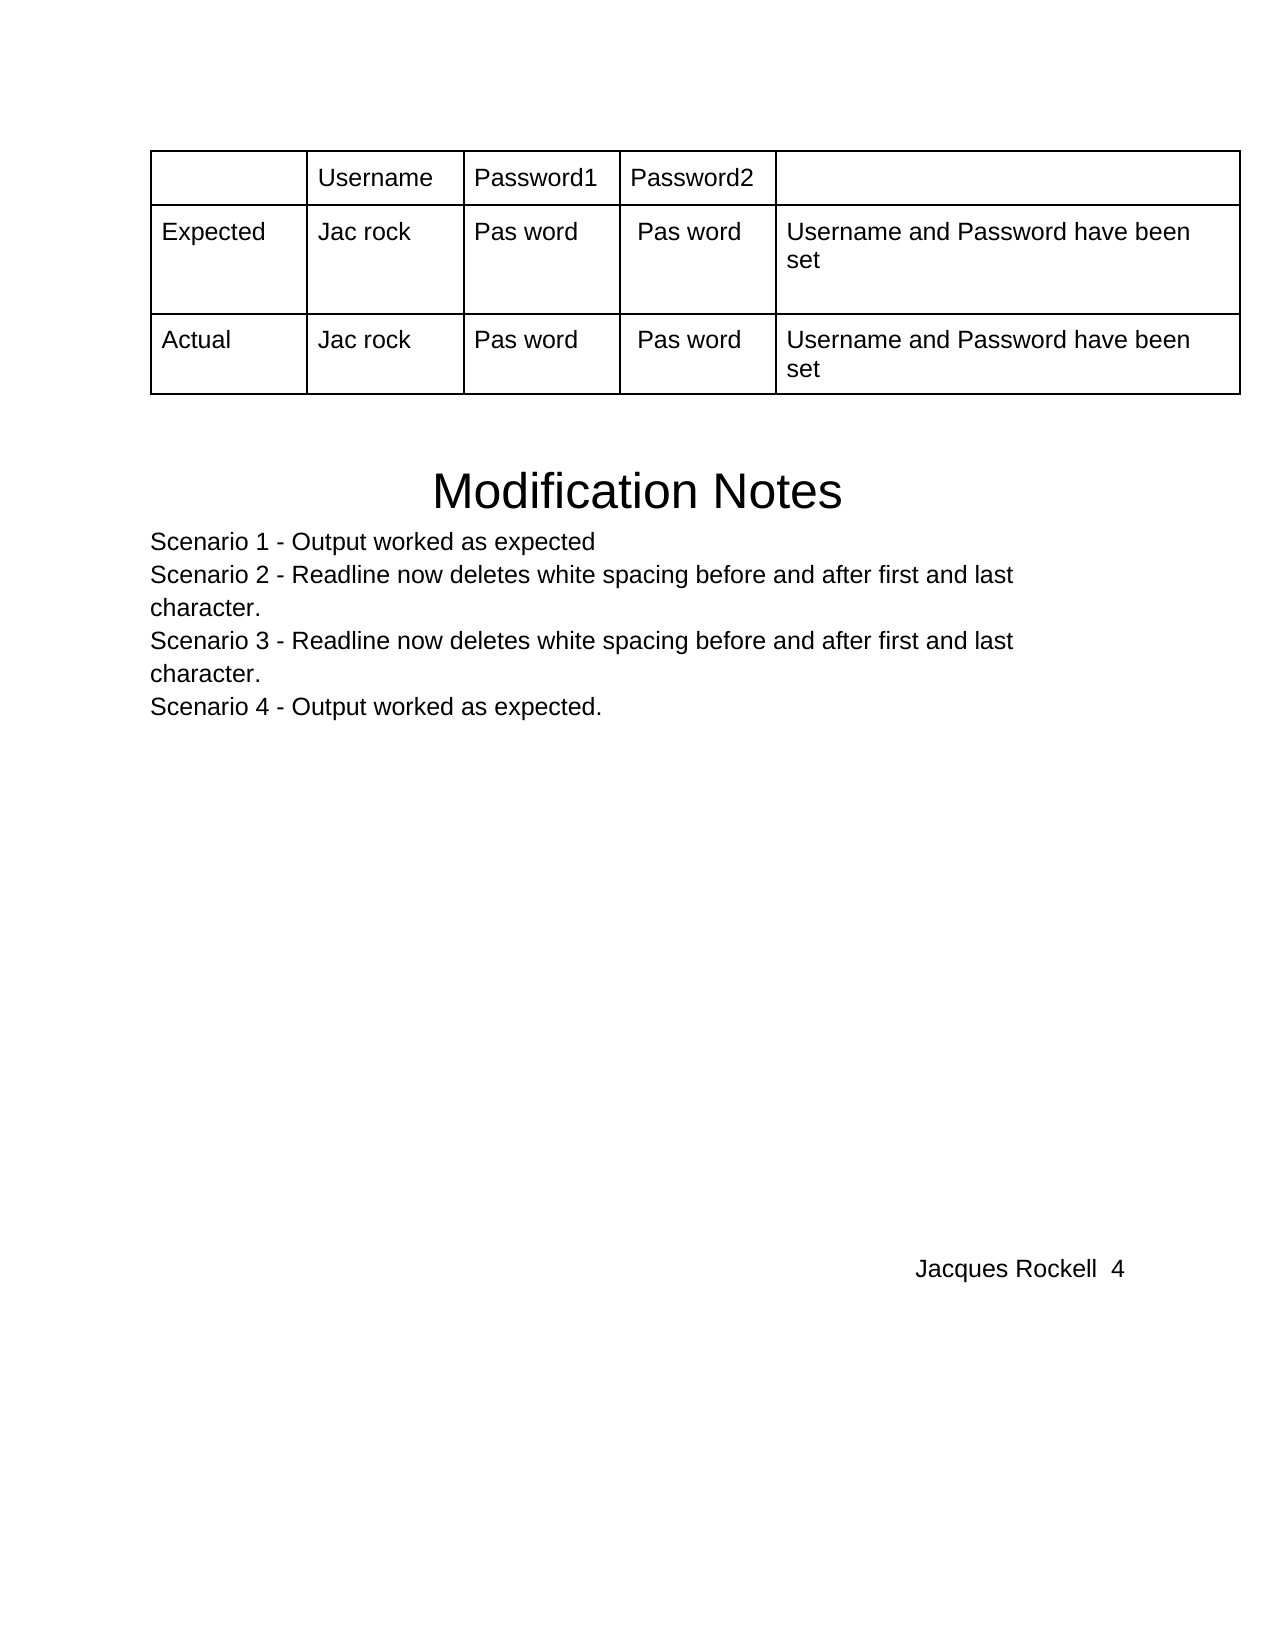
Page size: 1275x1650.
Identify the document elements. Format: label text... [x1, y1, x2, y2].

table_cell Expected [152, 206, 306, 312]
table_cell Password1 [465, 152, 619, 204]
table_cell [152, 152, 306, 204]
table_cell Username [308, 152, 463, 204]
text Scenario 3 - Readline now deletes white spacing before and after first and last character. [150, 626, 1125, 688]
table_cell Username and Password have been set [777, 206, 1239, 312]
text Modification Notes [150, 461, 1125, 518]
table_cell Jac rock [308, 206, 463, 312]
table_cell Pas word [621, 206, 775, 312]
table_cell Jac rock [308, 315, 463, 393]
text Jacques Rockell 4 [150, 1253, 1125, 1282]
table_cell Pas word [621, 315, 775, 393]
table_cell Pas word [465, 315, 619, 393]
text Scenario 2 - Readline now deletes white spacing before and after first and last character. [150, 560, 1125, 622]
table_cell Actual [152, 315, 306, 393]
text Scenario 1 - Output worked as expected [150, 527, 1125, 556]
table_cell Pas word [465, 206, 619, 312]
text Scenario 4 - Output worked as expected. [150, 692, 1125, 721]
table_cell [777, 152, 1239, 204]
table_cell Password2 [621, 152, 775, 204]
table_cell Username and Password have been set [777, 315, 1239, 393]
